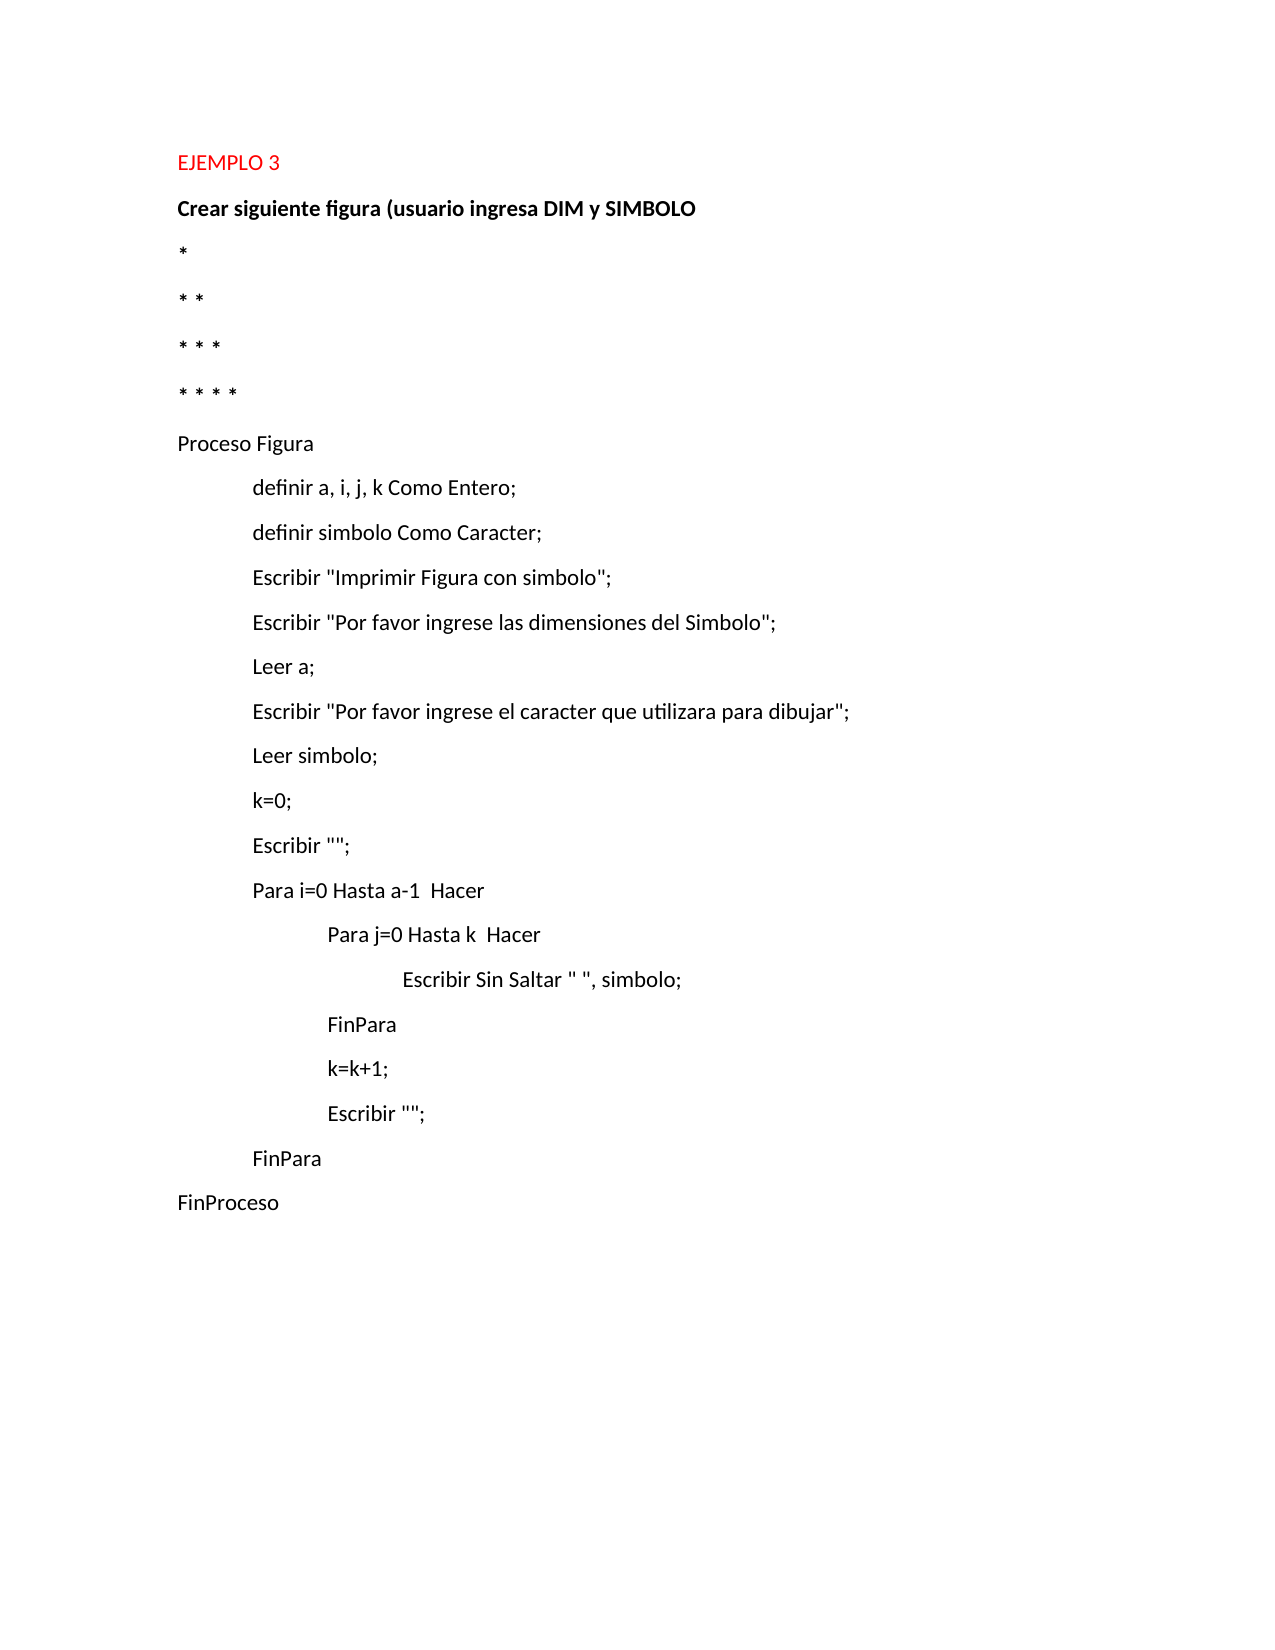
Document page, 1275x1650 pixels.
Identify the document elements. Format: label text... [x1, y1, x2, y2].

text EJEMPLO 3 [177, 148, 1098, 176]
text Escribir Sin Saltar " ", simbolo; [177, 965, 1098, 993]
text * [177, 241, 1098, 269]
text FinProceso [177, 1188, 1098, 1217]
text Escribir "Por favor ingrese las dimensiones del Simbolo"; [177, 608, 1098, 636]
text definir simbolo Como Caracter; [177, 518, 1098, 546]
text Para j=0 Hasta k Hacer [177, 920, 1098, 948]
text Crear siguiente figura (usuario ingresa DIM y SIMBOLO [177, 194, 1098, 222]
text * * [177, 288, 1098, 316]
text Escribir "Imprimir Figura con simbolo"; [177, 563, 1098, 591]
text k=0; [177, 786, 1098, 814]
text * * * * [177, 382, 1098, 410]
text definir a, i, j, k Como Entero; [177, 473, 1098, 502]
text FinPara [177, 1010, 1098, 1038]
text Leer simbolo; [177, 742, 1098, 770]
text * * * [177, 335, 1098, 363]
text FinPara [177, 1144, 1098, 1172]
text Escribir ""; [177, 831, 1098, 859]
text Para i=0 Hasta a-1 Hacer [177, 876, 1098, 904]
text Escribir ""; [177, 1099, 1098, 1127]
text k=k+1; [177, 1054, 1098, 1082]
text Escribir "Por favor ingrese el caracter que utilizara para dibujar"; [177, 697, 1098, 725]
text Proceso Figura [177, 429, 1098, 457]
text Leer a; [177, 652, 1098, 680]
